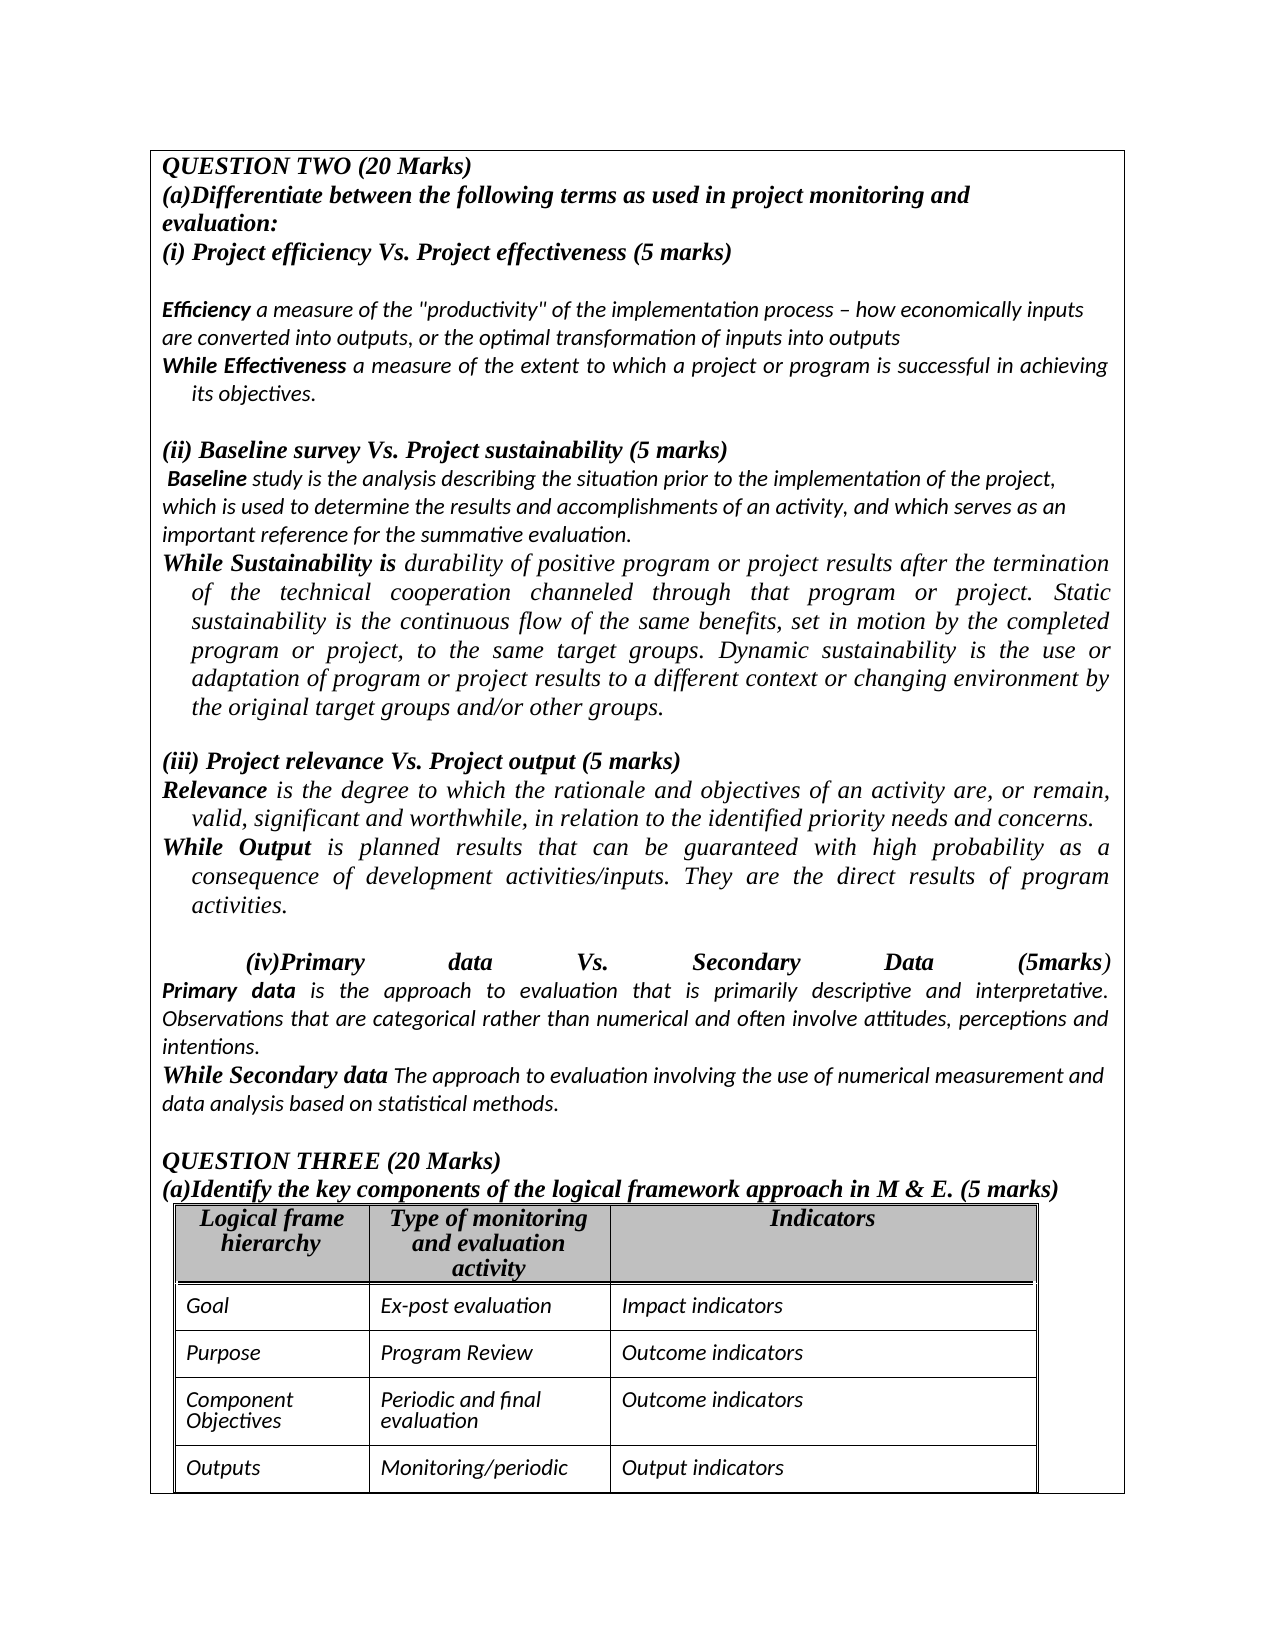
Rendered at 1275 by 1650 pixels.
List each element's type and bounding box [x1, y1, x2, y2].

table_header [151, 151, 1124, 1493]
